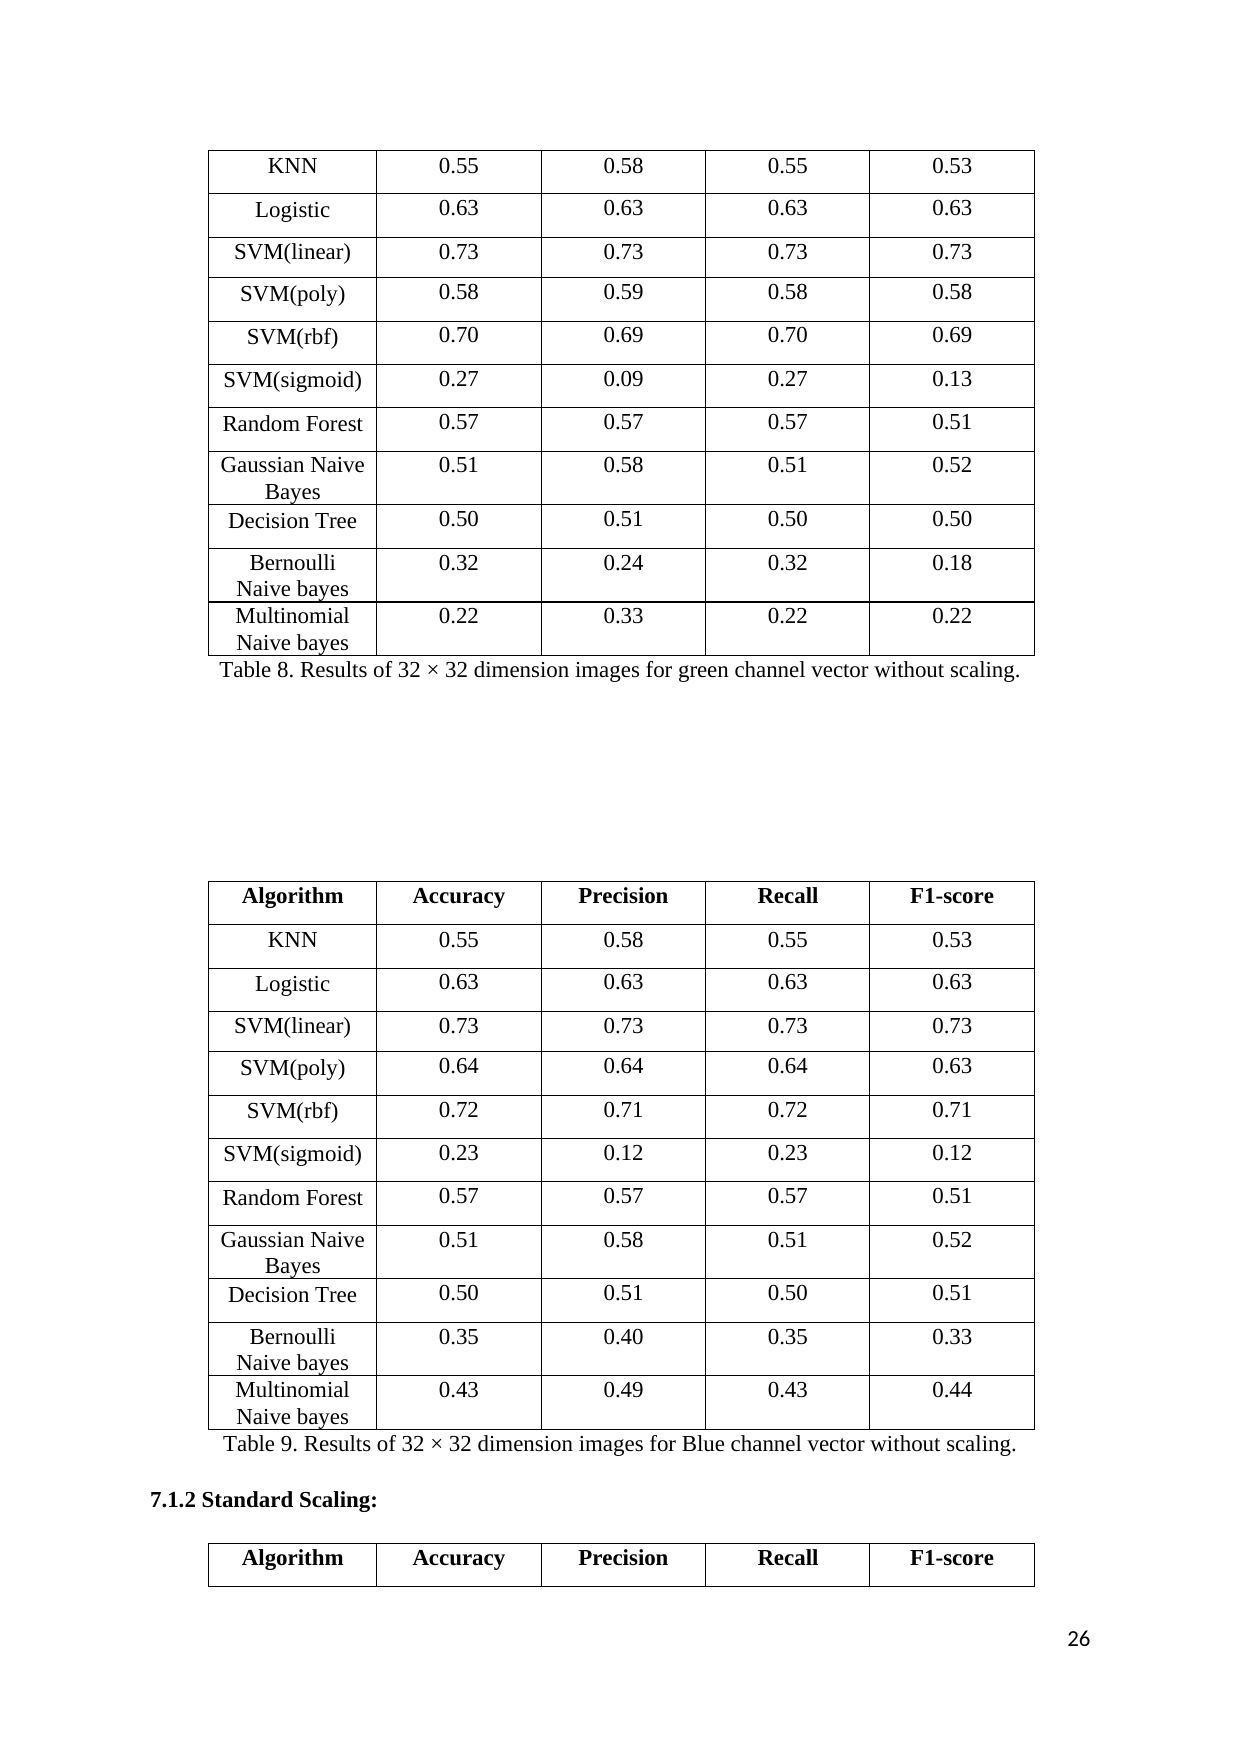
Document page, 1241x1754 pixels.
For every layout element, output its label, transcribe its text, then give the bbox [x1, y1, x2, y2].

table_cell 0.73 [706, 1012, 869, 1051]
table_cell 0.52 [870, 452, 1034, 504]
text Table 8. Results of 32 × 32 dimension images for green channel vector without scaling. [150, 656, 1090, 682]
table_cell 0.22 [706, 603, 869, 655]
table_cell 0.57 [377, 408, 541, 451]
table_cell 0.71 [870, 1096, 1034, 1138]
table_header Algorithm [209, 882, 376, 924]
table_cell 0.55 [377, 925, 541, 967]
table_cell 0.51 [870, 1182, 1034, 1224]
table_cell SVM(poly) [209, 278, 376, 321]
table_cell Multinomial Naive bayes [209, 1376, 376, 1429]
table_cell 0.58 [542, 1226, 705, 1278]
table_cell 0.53 [870, 925, 1034, 967]
table_cell 0.71 [542, 1096, 705, 1138]
table_cell 0.52 [870, 1226, 1034, 1278]
table_cell SVM(rbf) [209, 1096, 376, 1138]
table_cell 0.69 [542, 322, 705, 364]
table_cell 0.58 [377, 278, 541, 321]
table_cell 0.63 [377, 969, 541, 1011]
table_cell 0.51 [542, 505, 705, 548]
table_cell 0.70 [377, 322, 541, 364]
table_cell SVM(sigmoid) [209, 1139, 376, 1181]
table_cell Bernoulli Naive bayes [209, 1323, 376, 1375]
table_cell 0.63 [542, 969, 705, 1011]
table_cell 0.51 [377, 452, 541, 504]
table_cell 0.22 [377, 603, 541, 655]
table_cell 0.50 [377, 505, 541, 548]
text 7.1.2 Standard Scaling: [150, 1486, 1090, 1513]
table_header Algorithm [209, 1544, 376, 1586]
table_cell SVM(linear) [209, 1012, 376, 1051]
table_cell 0.12 [870, 1139, 1034, 1181]
table_cell 0.63 [870, 194, 1034, 237]
table_cell 0.63 [870, 969, 1034, 1011]
table_cell 0.57 [706, 1182, 869, 1224]
table_cell Gaussian Naive Bayes [209, 1226, 376, 1278]
table_cell 0.72 [706, 1096, 869, 1138]
table_cell 0.73 [377, 238, 541, 277]
table_cell 0.27 [706, 365, 869, 407]
table_cell Gaussian Naive Bayes [209, 452, 376, 504]
table_cell 0.64 [706, 1052, 869, 1094]
table_cell 0.49 [542, 1376, 705, 1429]
table_cell 0.53 [870, 151, 1034, 193]
table_cell SVM(linear) [209, 238, 376, 277]
table_cell KNN [209, 925, 376, 967]
table_cell 0.09 [542, 365, 705, 407]
table_cell 0.33 [542, 603, 705, 655]
table_cell Random Forest [209, 1182, 376, 1224]
table_cell 0.73 [706, 238, 869, 277]
text Table 9. Results of 32 × 32 dimension images for Blue channel vector without scaling. [150, 1430, 1090, 1457]
table_header F1-score [870, 1544, 1034, 1586]
table_cell 0.32 [706, 549, 869, 601]
table_cell 0.57 [542, 408, 705, 451]
table_cell 0.13 [870, 365, 1034, 407]
table_cell KNN [209, 151, 376, 193]
table_cell 0.55 [706, 925, 869, 967]
table_header Recall [706, 1544, 869, 1586]
table_cell 0.57 [542, 1182, 705, 1224]
table_cell SVM(rbf) [209, 322, 376, 364]
table_cell 0.18 [870, 549, 1034, 601]
table_cell 0.69 [870, 322, 1034, 364]
table_cell 0.55 [706, 151, 869, 193]
table_cell 0.50 [706, 1279, 869, 1322]
table_cell 0.51 [706, 452, 869, 504]
table_cell 0.12 [542, 1139, 705, 1181]
table_cell Logistic [209, 969, 376, 1011]
table_cell 0.70 [706, 322, 869, 364]
table_cell 0.27 [377, 365, 541, 407]
table_cell 0.51 [870, 1279, 1034, 1322]
table_cell 0.32 [377, 549, 541, 601]
table_cell 0.63 [377, 194, 541, 237]
table_cell 0.50 [377, 1279, 541, 1322]
table_cell 0.24 [542, 549, 705, 601]
table_cell 0.58 [542, 452, 705, 504]
table_cell 0.50 [706, 505, 869, 548]
table_cell 0.58 [706, 278, 869, 321]
table_cell 0.51 [870, 408, 1034, 451]
table_cell Logistic [209, 194, 376, 237]
table_cell 0.63 [706, 969, 869, 1011]
table_cell 0.58 [542, 151, 705, 193]
table_cell 0.58 [870, 278, 1034, 321]
table_cell 0.50 [870, 505, 1034, 548]
table_cell 0.23 [706, 1139, 869, 1181]
table_cell 0.63 [706, 194, 869, 237]
table_cell 0.44 [870, 1376, 1034, 1429]
table_header Recall [706, 882, 869, 924]
table_cell 0.51 [542, 1279, 705, 1322]
table_cell 0.57 [706, 408, 869, 451]
table_cell 0.23 [377, 1139, 541, 1181]
table_cell SVM(poly) [209, 1052, 376, 1094]
table_header Accuracy [377, 1544, 541, 1586]
table_cell 0.43 [706, 1376, 869, 1429]
table_cell 0.33 [870, 1323, 1034, 1375]
table_cell 0.73 [870, 238, 1034, 277]
table_cell Decision Tree [209, 505, 376, 548]
table_cell 0.58 [542, 925, 705, 967]
table_cell 0.63 [870, 1052, 1034, 1094]
table_cell 0.73 [542, 238, 705, 277]
table_cell Multinomial Naive bayes [209, 603, 376, 655]
table_cell 0.35 [377, 1323, 541, 1375]
table_cell 0.73 [377, 1012, 541, 1051]
table_cell 0.73 [542, 1012, 705, 1051]
table_cell 0.43 [377, 1376, 541, 1429]
table_cell 0.72 [377, 1096, 541, 1138]
table_cell SVM(sigmoid) [209, 365, 376, 407]
table_cell 0.22 [870, 603, 1034, 655]
table_header Accuracy [377, 882, 541, 924]
table_header F1-score [870, 882, 1034, 924]
table_cell Random Forest [209, 408, 376, 451]
table_header Precision [542, 1544, 705, 1586]
table_cell 0.73 [870, 1012, 1034, 1051]
table_cell 0.51 [377, 1226, 541, 1278]
table_cell 0.57 [377, 1182, 541, 1224]
table_cell Decision Tree [209, 1279, 376, 1322]
table_cell 0.64 [377, 1052, 541, 1094]
table_cell Bernoulli Naive bayes [209, 549, 376, 601]
table_cell 0.59 [542, 278, 705, 321]
table_cell 0.55 [377, 151, 541, 193]
table_cell 0.64 [542, 1052, 705, 1094]
table_cell 0.40 [542, 1323, 705, 1375]
table_header Precision [542, 882, 705, 924]
table_cell 0.63 [542, 194, 705, 237]
table_cell 0.51 [706, 1226, 869, 1278]
table_cell 0.35 [706, 1323, 869, 1375]
